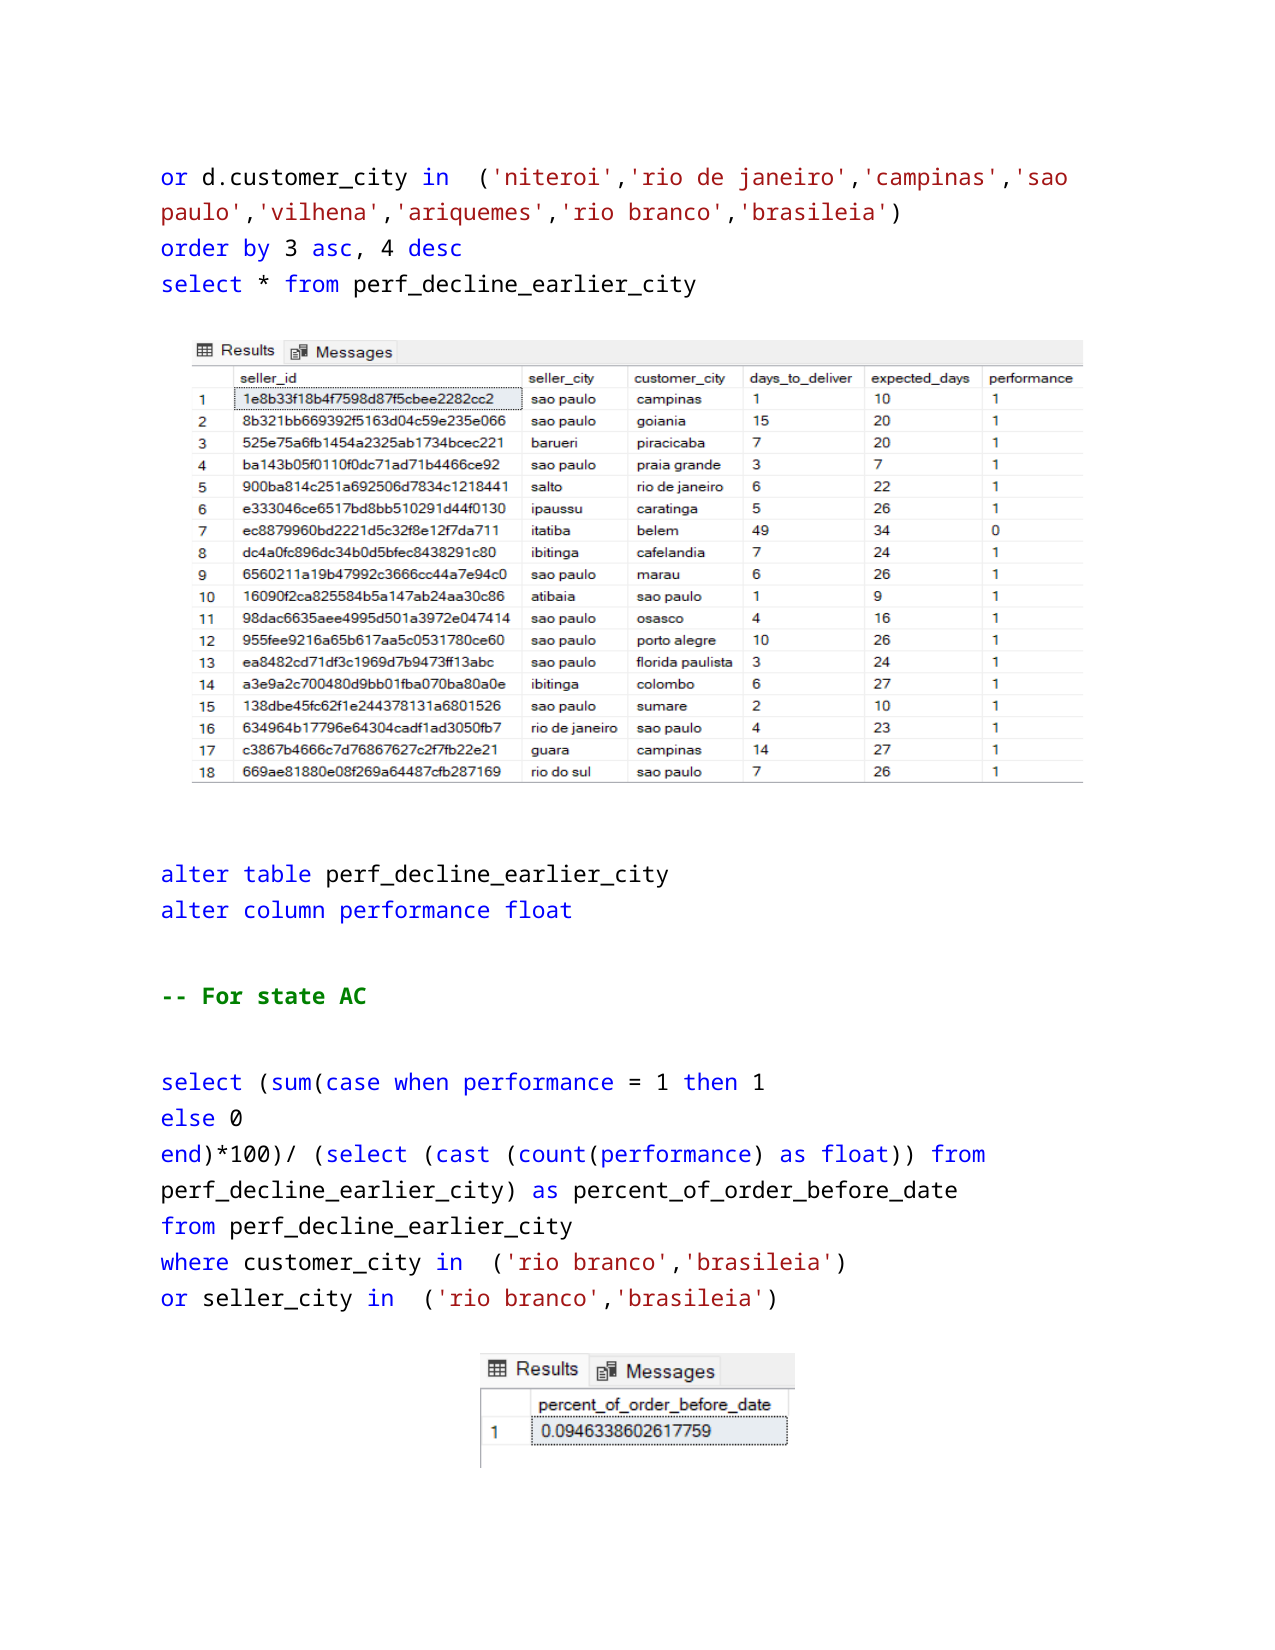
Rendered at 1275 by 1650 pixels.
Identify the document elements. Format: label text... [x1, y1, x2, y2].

table_header select (sum(case when performance = 1 then 1 else 0 end)*100)/ (select (cast (count(performance) as float)) from perf_decline_earlier_city) as percent_of_order_before_date from perf_decline_earlier_city where customer_city in ('rio branco','brasileia') or seller_city in ('rio branco','brasileia') [150, 1056, 1125, 1482]
table_header -- For state AC [150, 970, 1125, 1026]
picture [191, 340, 1084, 783]
picture [480, 1353, 795, 1468]
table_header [150, 150, 1125, 939]
